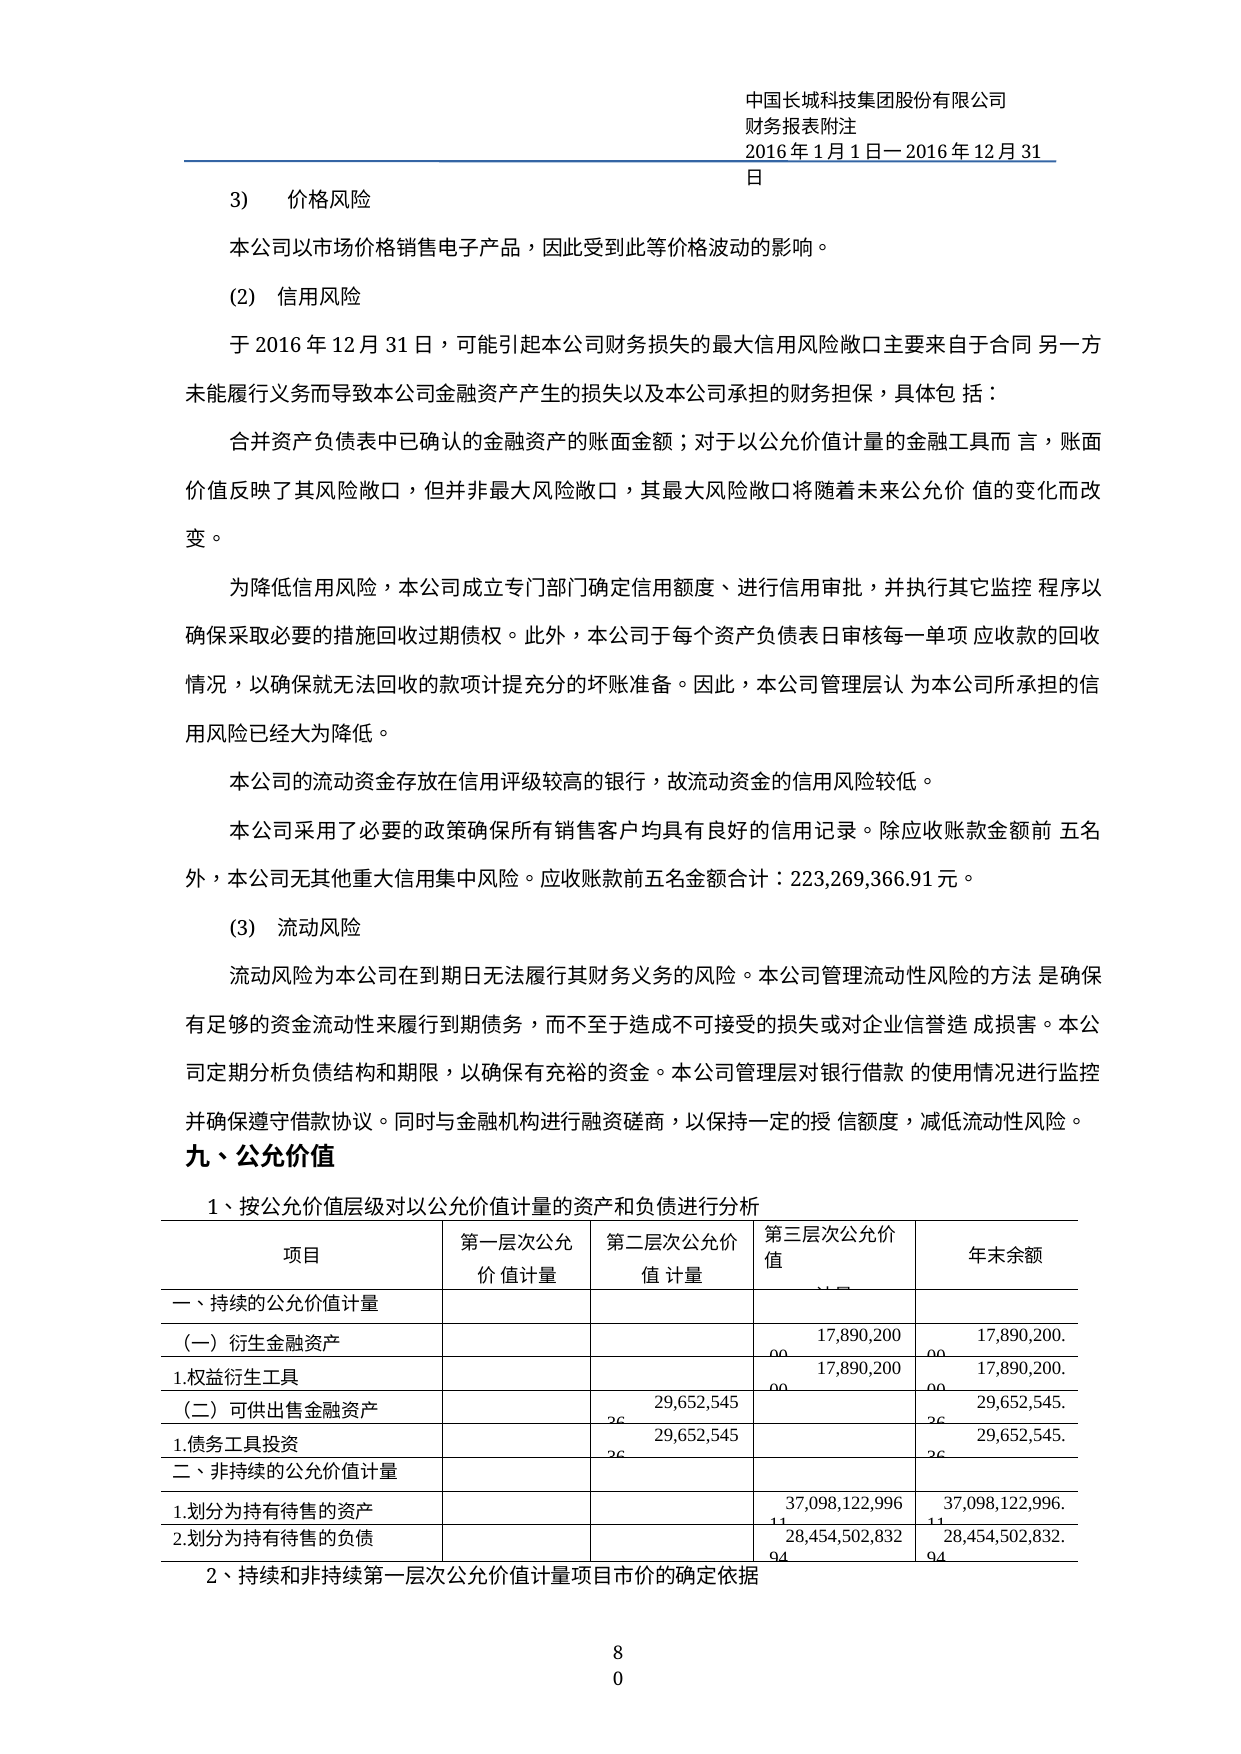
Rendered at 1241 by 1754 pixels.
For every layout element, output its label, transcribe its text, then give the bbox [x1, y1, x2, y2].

text 合并资产负债表中已确认的金融资产的账面金额；对于以公允价值计量的金融工具而 言，账面价值反映了其风险敞口，但并非最大风险敞口，其最大风险敞口将随着未来公允价 值的变化而改变。 [186, 411, 1102, 557]
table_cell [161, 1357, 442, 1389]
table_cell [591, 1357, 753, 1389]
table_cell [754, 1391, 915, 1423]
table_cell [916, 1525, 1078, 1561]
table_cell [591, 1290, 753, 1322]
text 于2016年12月31日，可能引起本公司财务损失的最大信用风险敞口主要来自于合同 另一方未能履行义务而导致本公司金融资产产生的损失以及本公司承担的财务担保，具体包 括： [186, 314, 1102, 411]
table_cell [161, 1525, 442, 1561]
text 九、公允价值 [138, 1139, 1102, 1173]
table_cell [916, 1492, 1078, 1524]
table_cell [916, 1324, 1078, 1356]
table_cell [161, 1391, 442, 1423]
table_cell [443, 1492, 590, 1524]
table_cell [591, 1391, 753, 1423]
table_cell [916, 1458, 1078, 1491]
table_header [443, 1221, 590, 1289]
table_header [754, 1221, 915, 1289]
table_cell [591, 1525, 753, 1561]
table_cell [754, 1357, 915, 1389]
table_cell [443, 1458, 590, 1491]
text 本公司的流动资金存放在信用评级较高的银行，故流动资金的信用风险较低。 [138, 751, 1102, 799]
list 流动风险 [138, 896, 1102, 945]
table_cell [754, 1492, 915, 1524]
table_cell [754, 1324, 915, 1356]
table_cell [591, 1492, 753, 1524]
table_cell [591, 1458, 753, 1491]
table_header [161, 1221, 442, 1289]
text 本公司以市场价格销售电子产品，因此受到此等价格波动的影响。 [138, 217, 1102, 265]
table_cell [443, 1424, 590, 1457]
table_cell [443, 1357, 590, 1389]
text 为降低信用风险，本公司成立专门部门确定信用额度、进行信用审批，并执行其它监控 程序以确保采取必要的措施回收过期债权。此外，本公司于每个资产负债表日审核每一单项 应收款的回收情况，以确保就无法回收的款项计提充分的坏账准备。因此，本公司管理层认 为本公司所承担的信用风险已经大为降低。 [186, 557, 1102, 751]
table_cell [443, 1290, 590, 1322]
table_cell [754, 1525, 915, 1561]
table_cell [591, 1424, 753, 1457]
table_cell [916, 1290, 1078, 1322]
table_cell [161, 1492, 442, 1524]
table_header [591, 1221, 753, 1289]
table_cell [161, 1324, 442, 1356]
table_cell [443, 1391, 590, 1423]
text 本公司采用了必要的政策确保所有销售客户均具有良好的信用记录。除应收账款金额前 五名外，本公司无其他重大信用集中风险。应收账款前五名金额合计：223,269,366.91元。 [186, 799, 1102, 896]
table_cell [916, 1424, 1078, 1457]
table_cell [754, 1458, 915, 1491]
text 1、按公允价值层级对以公允价值计量的资产和负债进行分析 [207, 1192, 1102, 1220]
text 流动风险为本公司在到期日无法履行其财务义务的风险。本公司管理流动性风险的方法 是确保有足够的资金流动性来履行到期债务，而不至于造成不可接受的损失或对企业信誉造 成损害。本公司定期分析负债结构和期限，以确保有充裕的资金。本公司管理层对银行借款 的使用情况进行监控并确保遵守借款协议。同时与金融机构进行融资磋商，以保持一定的授 信额度，减低流动性风险。 [186, 945, 1102, 1139]
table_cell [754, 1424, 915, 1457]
list 价格风险 [138, 168, 1102, 217]
text 2、持续和非持续第一层次公允价值计量项目市价的确定依据 [206, 1562, 1102, 1590]
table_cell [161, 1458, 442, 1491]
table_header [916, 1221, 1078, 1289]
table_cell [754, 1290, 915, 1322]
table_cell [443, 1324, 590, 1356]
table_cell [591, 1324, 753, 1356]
list 信用风险 [138, 265, 1102, 314]
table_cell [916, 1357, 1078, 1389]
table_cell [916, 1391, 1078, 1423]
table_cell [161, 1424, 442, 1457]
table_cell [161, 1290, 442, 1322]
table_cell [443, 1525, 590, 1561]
